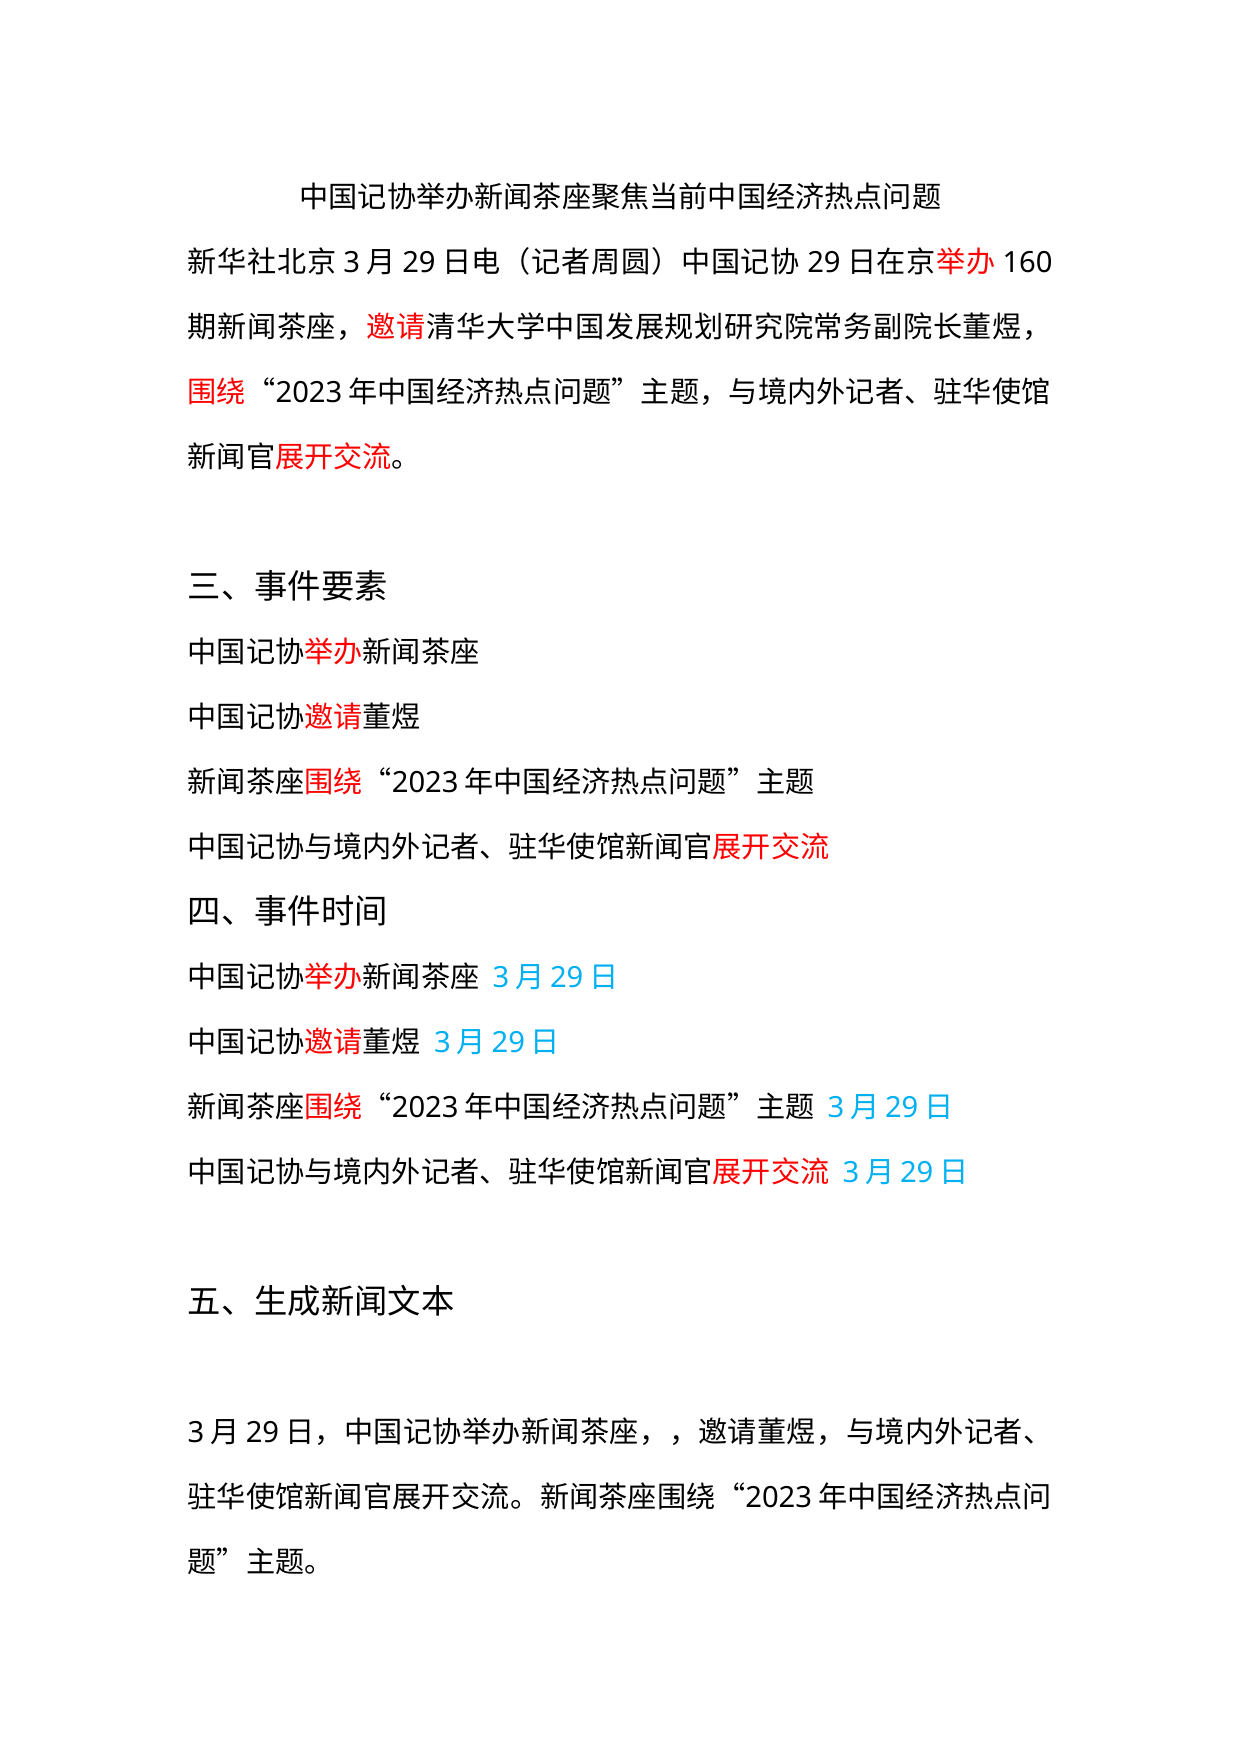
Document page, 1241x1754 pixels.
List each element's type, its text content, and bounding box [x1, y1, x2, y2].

text 新闻茶座围绕“2023年中国经济热点问题”主题 3月29日 [187, 1072, 1053, 1137]
text 中国记协举办新闻茶座 [187, 617, 1053, 682]
text 新闻茶座围绕“2023年中国经济热点问题”主题 [187, 747, 1053, 812]
text 中国记协举办新闻茶座 3月29日 [187, 942, 1053, 1007]
text 五、生成新闻文本 [187, 1267, 1053, 1332]
text 3月29日，中国记协举办新闻茶座，，邀请董煜，与境内外记者、驻华使馆新闻官展开交流。新闻茶座围绕“2023年中国经济热点问题”主题。 [187, 1397, 1053, 1592]
text 中国记协邀请董煜 3月29日 [187, 1007, 1053, 1072]
text 中国记协举办新闻茶座聚焦当前中国经济热点问题 [187, 162, 1053, 227]
text 中国记协邀请董煜 [187, 682, 1053, 747]
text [187, 227, 1053, 487]
text 中国记协与境内外记者、驻华使馆新闻官展开交流 3月29日 [187, 1137, 1053, 1202]
text 中国记协与境内外记者、驻华使馆新闻官展开交流 [187, 812, 1053, 877]
text 三、事件要素 [187, 552, 1053, 617]
text 四、事件时间 [187, 877, 1053, 942]
